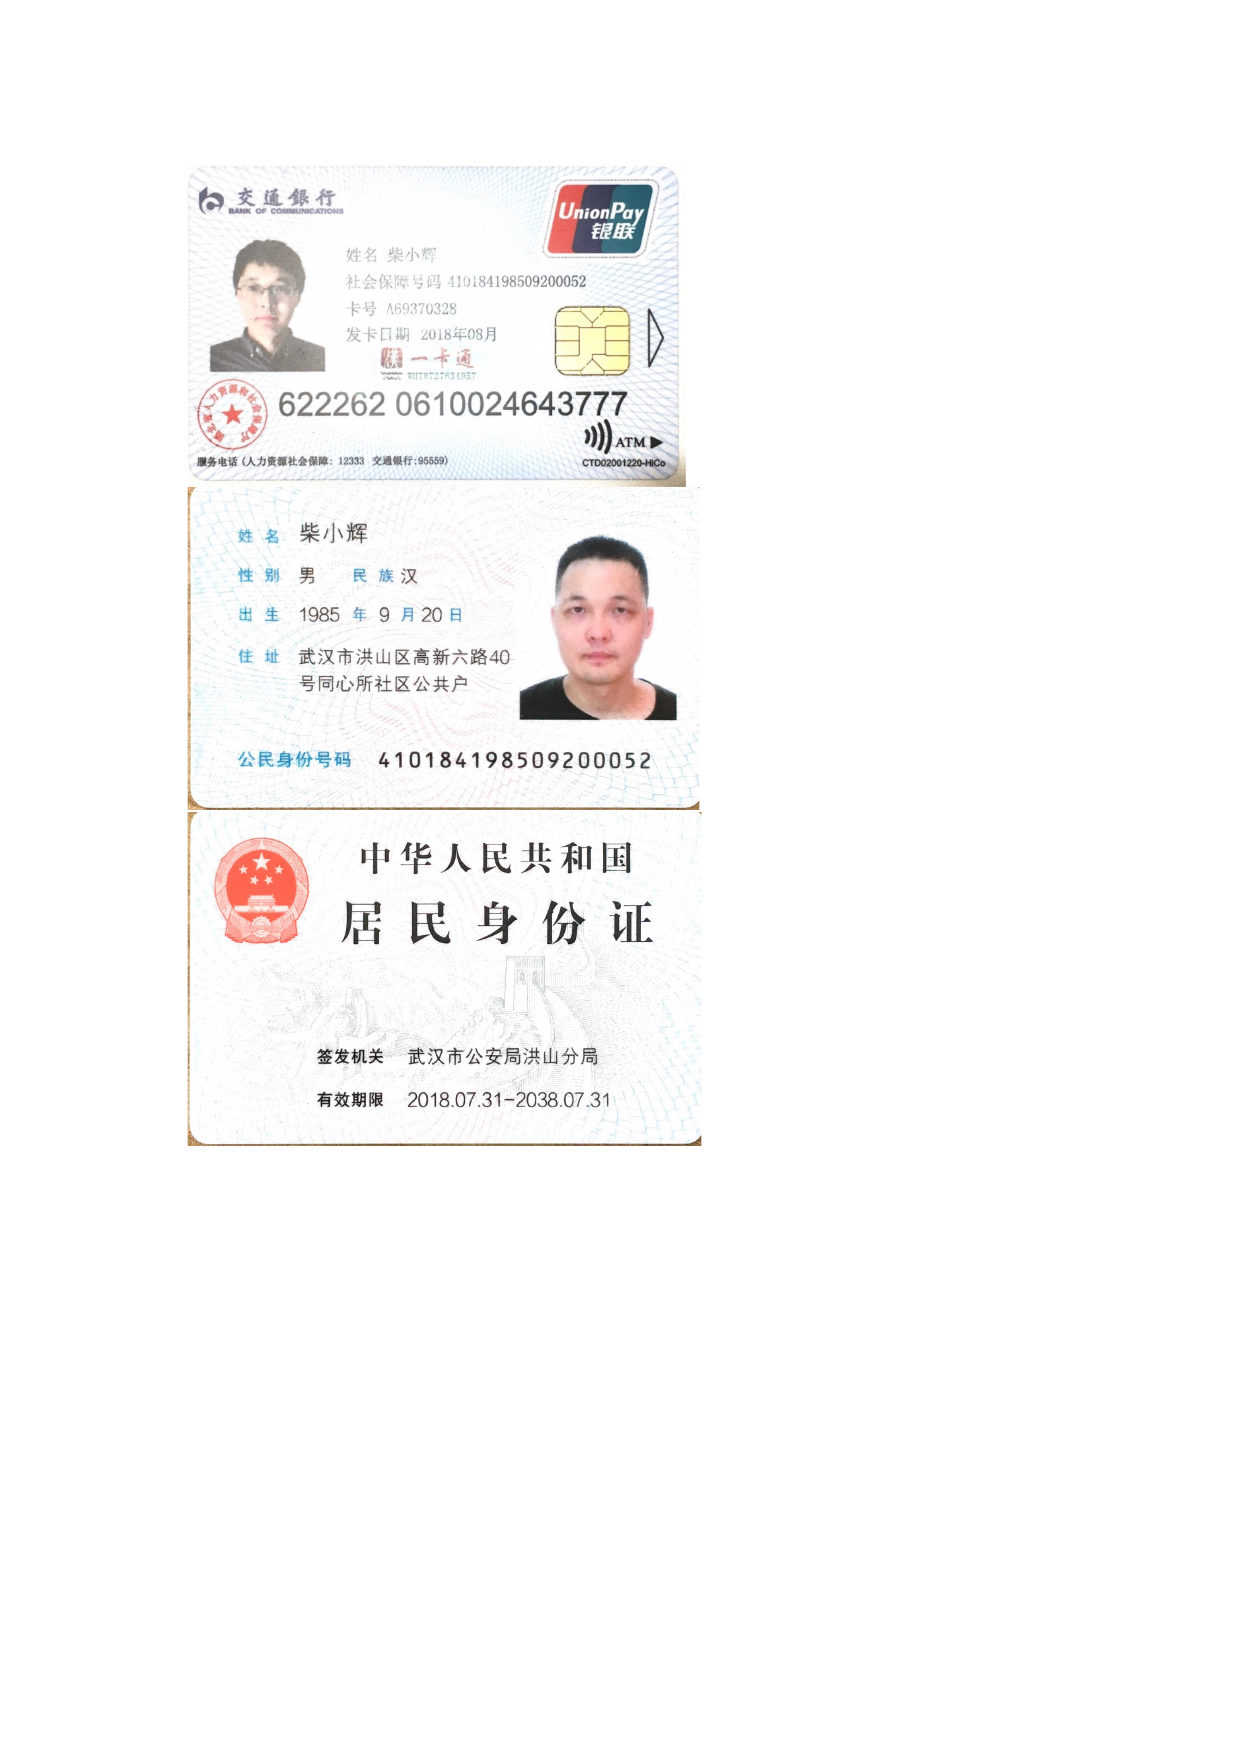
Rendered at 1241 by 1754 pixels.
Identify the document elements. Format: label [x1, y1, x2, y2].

picture [188, 165, 685, 487]
